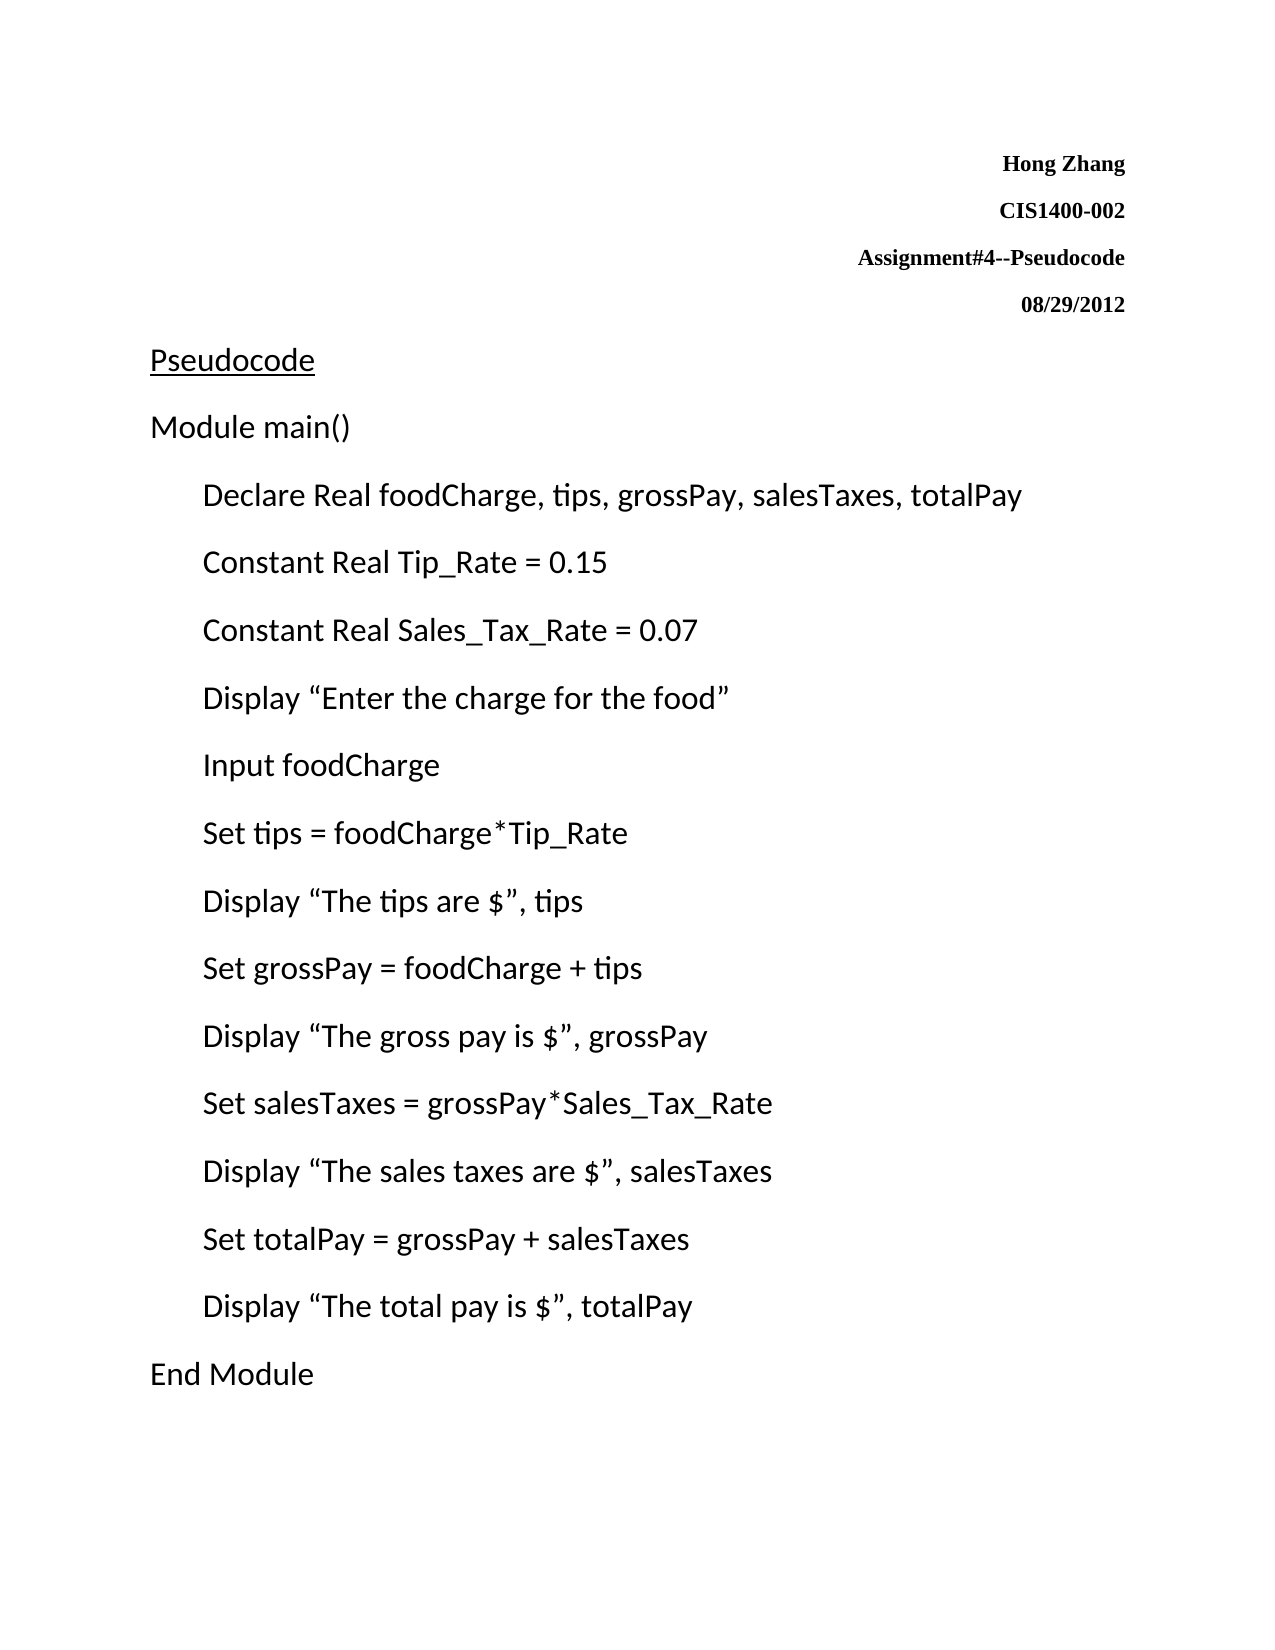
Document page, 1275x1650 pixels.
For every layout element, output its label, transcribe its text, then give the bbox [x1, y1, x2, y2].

text CIS1400-002 [150, 197, 1125, 223]
text Display “The sales taxes are $”, salesTaxes [150, 1150, 1125, 1191]
text Input foodCharge [150, 744, 1125, 785]
text Assignment#4--Pseudocode [150, 244, 1125, 271]
text Constant Real Sales_Tax_Rate = 0.07 [150, 609, 1125, 650]
text Set salesTaxes = grossPay*Sales_Tax_Rate [150, 1082, 1125, 1123]
text Display “The gross pay is $”, grossPay [150, 1015, 1125, 1056]
text Display “Enter the charge for the food” [150, 677, 1125, 717]
text Constant Real Tip_Rate = 0.15 [150, 542, 1125, 582]
text Set totalPay = grossPay + salesTaxes [150, 1218, 1125, 1258]
text Display “The total pay is $”, totalPay [150, 1285, 1125, 1326]
text Hong Zhang [150, 150, 1125, 176]
text Display “The tips are $”, tips [150, 879, 1125, 920]
text Set grossPay = foodCharge + tips [150, 947, 1125, 988]
text Module main() [150, 406, 1125, 447]
text Set tips = foodCharge*Tip_Rate [150, 812, 1125, 853]
text Declare Real foodCharge, tips, grossPay, salesTaxes, totalPay [150, 474, 1125, 515]
text 08/29/2012 [150, 292, 1125, 318]
text Pseudocode [150, 339, 1125, 379]
text End Module [150, 1353, 1125, 1393]
